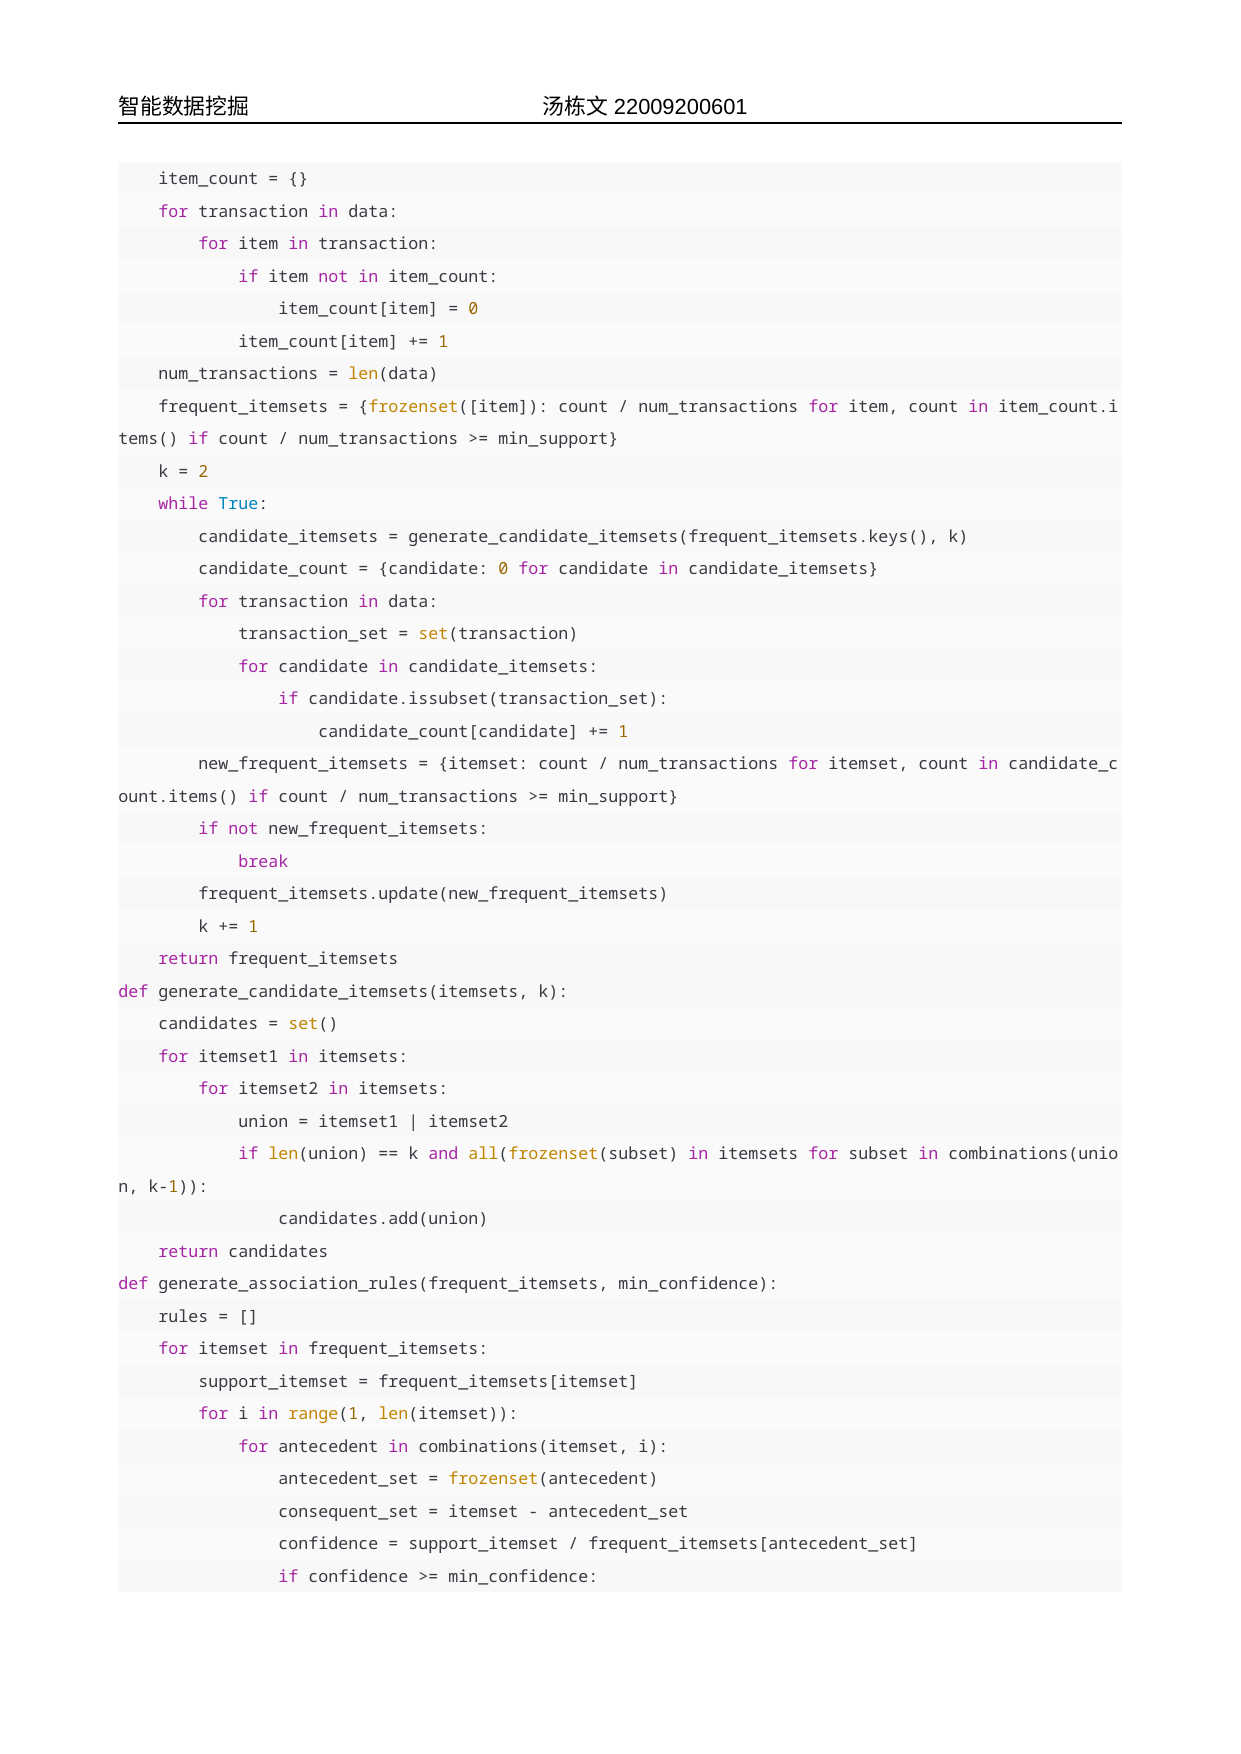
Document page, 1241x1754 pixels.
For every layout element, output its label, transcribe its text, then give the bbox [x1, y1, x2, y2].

text for candidate in candidate_itemsets: [118, 649, 1122, 682]
text while True: [118, 487, 1122, 519]
text candidates = set() [118, 1007, 1122, 1039]
text frequent_itemsets = {frozenset([item]): count / num_transactions for item, count in item_count.items() if count / num_transactions >= min_support} [118, 389, 1122, 454]
text support_itemset = frequent_itemsets[itemset] [118, 1364, 1122, 1397]
text for itemset1 in itemsets: [118, 1039, 1122, 1072]
text for item in transaction: [118, 227, 1122, 259]
text def generate_association_rules(frequent_itemsets, min_confidence): [118, 1267, 1122, 1299]
text candidate_count[candidate] += 1 [118, 714, 1122, 747]
text item_count = {} [118, 162, 1122, 194]
text confidence = support_itemset / frequent_itemsets[antecedent_set] [118, 1527, 1122, 1559]
text if item not in item_count: [118, 259, 1122, 292]
text new_frequent_itemsets = {itemset: count / num_transactions for itemset, count in candidate_count.items() if count / num_transactions >= min_support} [118, 747, 1122, 812]
text def generate_candidate_itemsets(itemsets, k): [118, 974, 1122, 1007]
text consequent_set = itemset - antecedent_set [118, 1494, 1122, 1527]
text transaction_set = set(transaction) [118, 617, 1122, 649]
text if len(union) == k and all(frozenset(subset) in itemsets for subset in combinations(union, k-1)): [118, 1137, 1122, 1202]
text rules = [] [118, 1299, 1122, 1332]
text for i in range(1, len(itemset)): [118, 1397, 1122, 1429]
text candidate_count = {candidate: 0 for candidate in candidate_itemsets} [118, 552, 1122, 584]
text num_transactions = len(data) [118, 357, 1122, 389]
text return frequent_itemsets [118, 942, 1122, 974]
text for antecedent in combinations(itemset, i): [118, 1429, 1122, 1462]
text for itemset in frequent_itemsets: [118, 1332, 1122, 1364]
text return candidates [118, 1234, 1122, 1267]
text frequent_itemsets.update(new_frequent_itemsets) [118, 877, 1122, 909]
text for transaction in data: [118, 584, 1122, 617]
text item_count[item] += 1 [118, 324, 1122, 357]
text k = 2 [118, 454, 1122, 487]
text candidate_itemsets = generate_candidate_itemsets(frequent_itemsets.keys(), k) [118, 519, 1122, 552]
text for transaction in data: [118, 194, 1122, 227]
text for itemset2 in itemsets: [118, 1072, 1122, 1104]
text k += 1 [118, 909, 1122, 942]
text if candidate.issubset(transaction_set): [118, 682, 1122, 714]
text union = itemset1 | itemset2 [118, 1104, 1122, 1137]
text antecedent_set = frozenset(antecedent) [118, 1462, 1122, 1494]
text if confidence >= min_confidence: [118, 1559, 1122, 1592]
text item_count[item] = 0 [118, 292, 1122, 324]
text if not new_frequent_itemsets: [118, 812, 1122, 844]
text candidates.add(union) [118, 1202, 1122, 1234]
text break [118, 844, 1122, 877]
